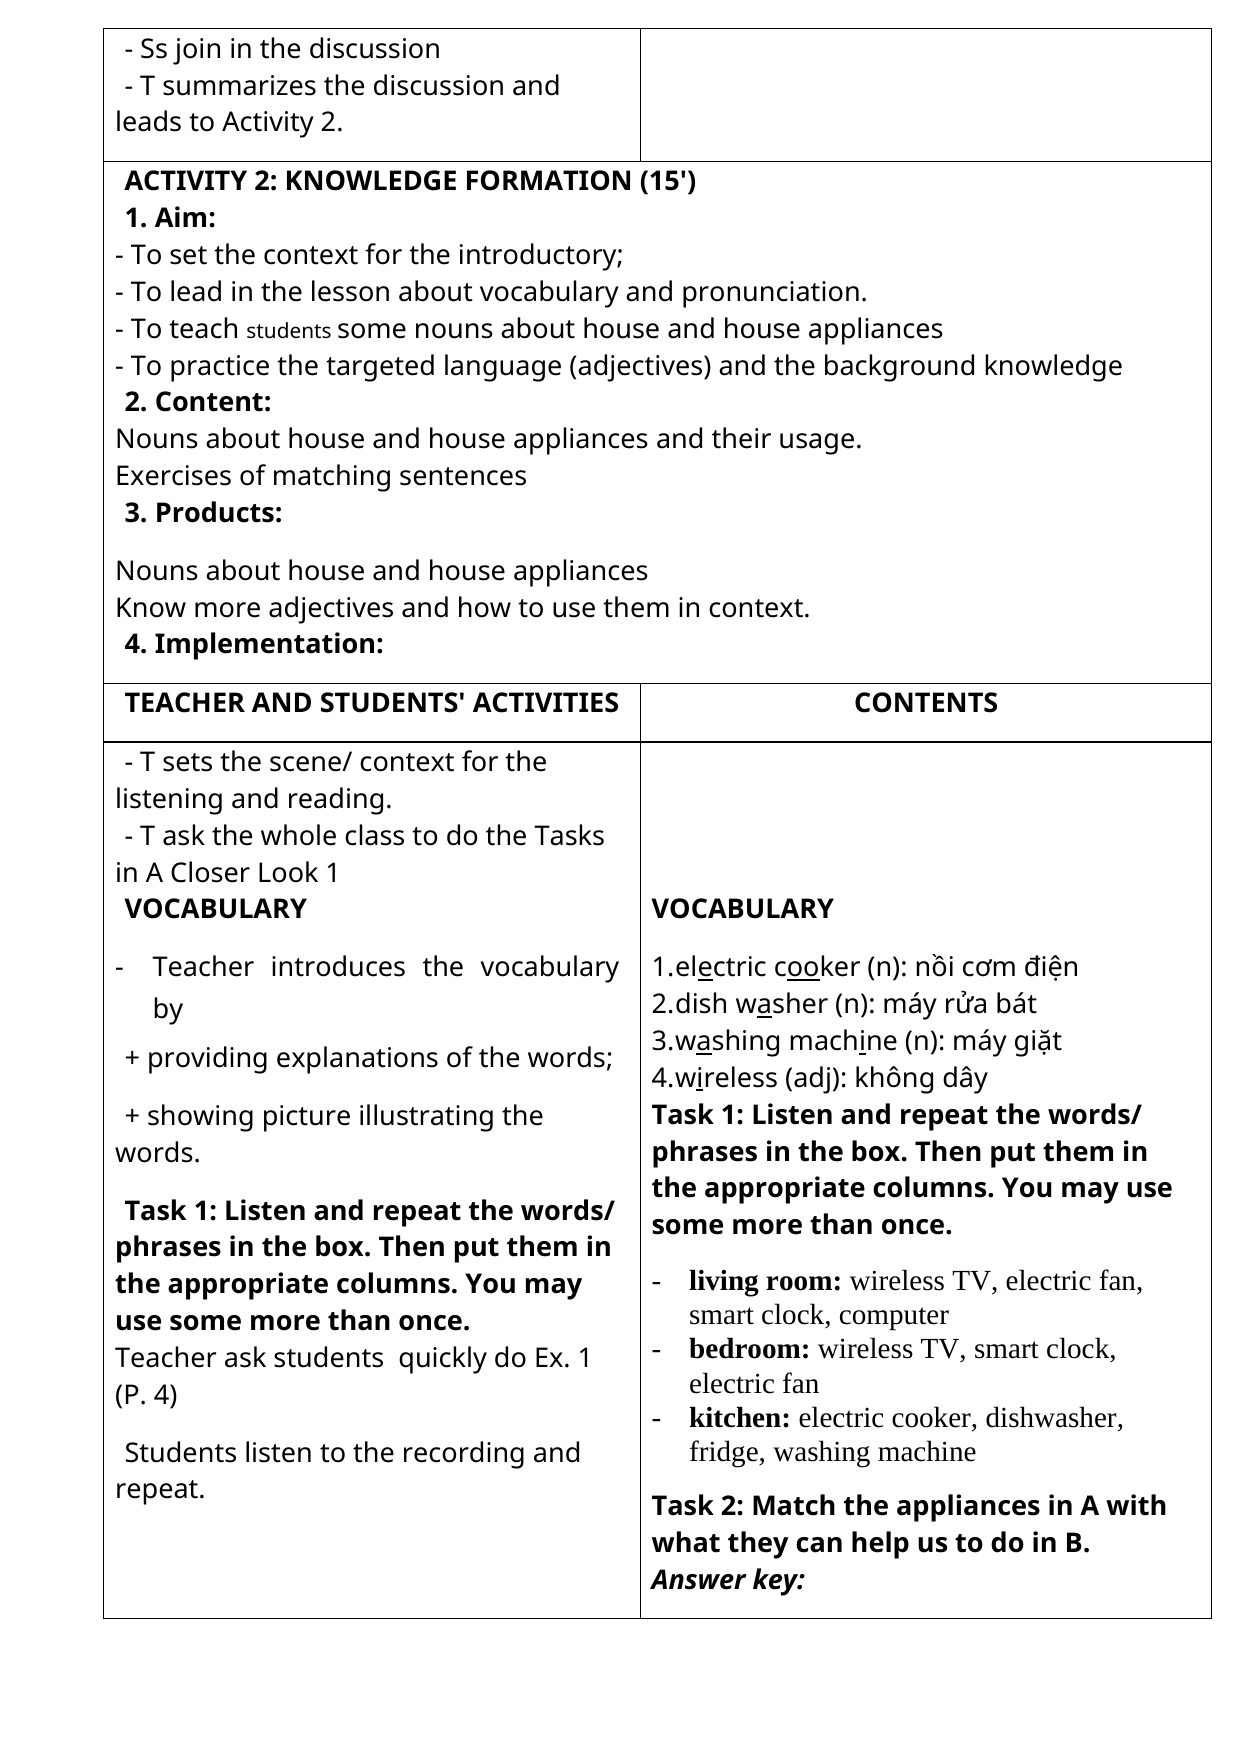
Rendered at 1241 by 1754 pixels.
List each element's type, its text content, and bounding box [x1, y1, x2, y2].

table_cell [641, 743, 1211, 1618]
table_cell ACTIVITY 2: KNOWLEDGE FORMATION (15') 1. Aim: - To set the context for the introductory; - To lead in the lesson about vocabulary and pronunciation. - To teach students some nouns about house and house appliances - To practice the targeted language (adjectives) and the background knowledge 2. Content: Nouns about house and house appliances and their usage. Exercises of matching sentences 3. Products: Nouns about house and house appliances Know more adjectives and how to use them in context. 4. Implementation: [104, 162, 1211, 683]
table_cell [104, 29, 640, 161]
table_cell TEACHER AND STUDENTS' ACTIVITIES [104, 684, 640, 741]
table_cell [104, 743, 640, 1618]
table_cell CONTENTS [641, 684, 1211, 741]
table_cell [641, 29, 1211, 161]
